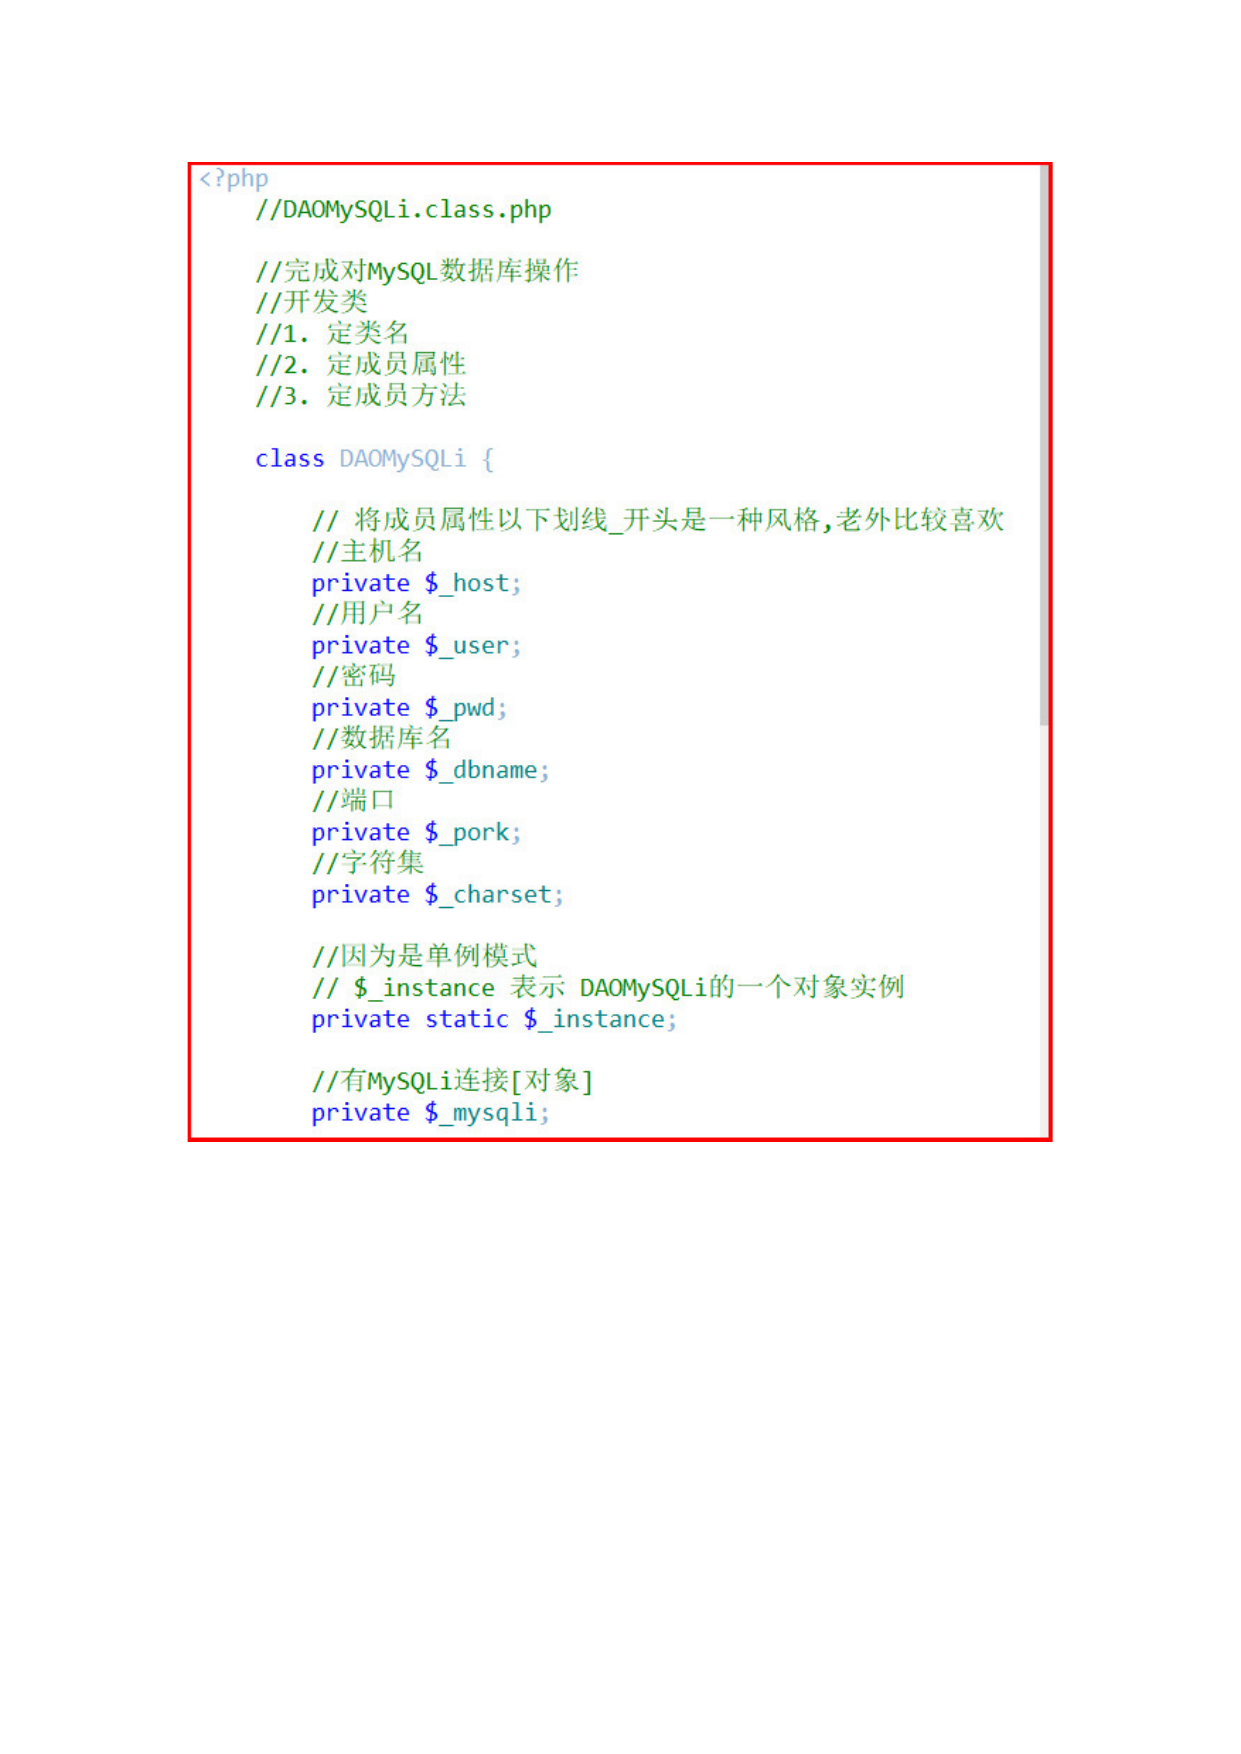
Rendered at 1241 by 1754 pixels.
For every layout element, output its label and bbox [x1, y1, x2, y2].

picture [187, 162, 1053, 1142]
